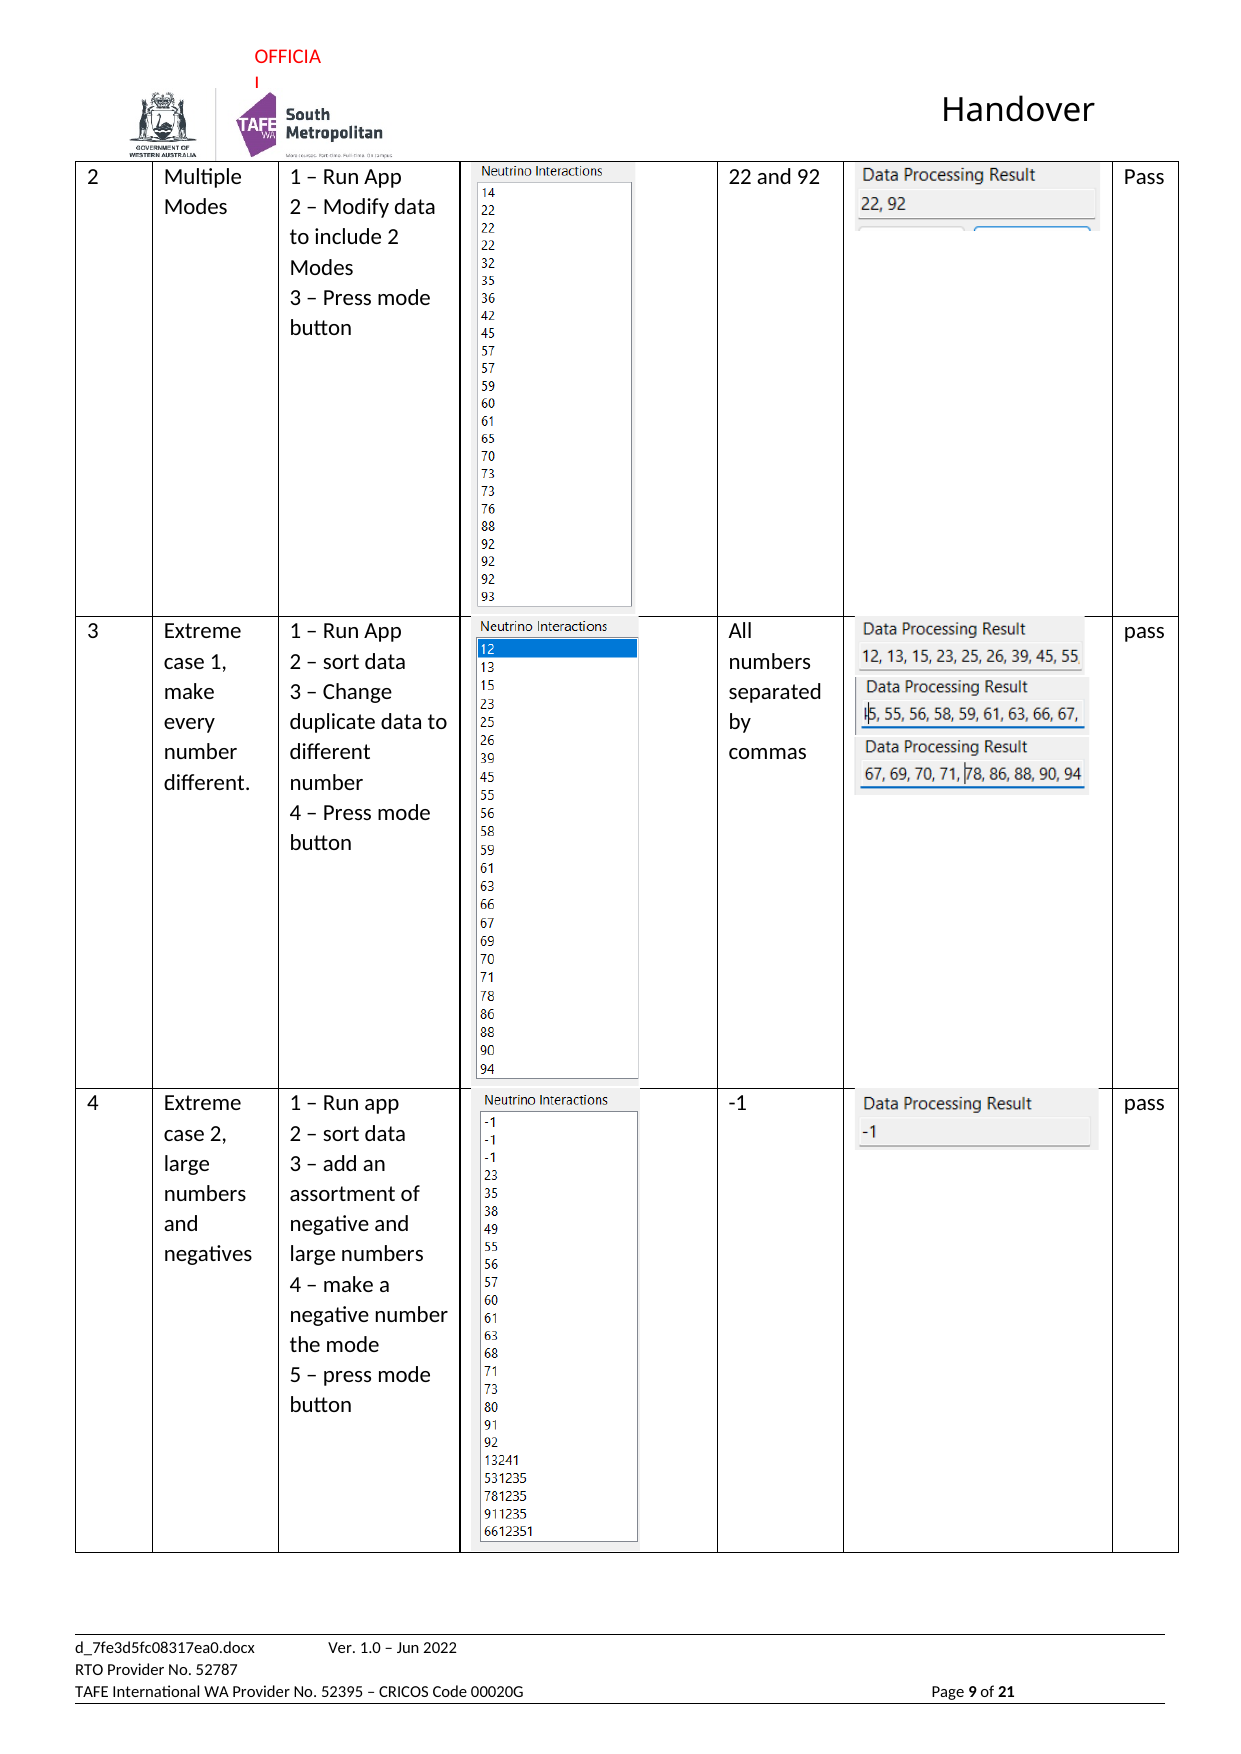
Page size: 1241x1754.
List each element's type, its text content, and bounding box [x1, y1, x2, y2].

table_cell 1 – Run app 2 – sort data 3 – add an assortment of negative and large numbers 4 – make a negative number the mode 5 – press mode button [279, 1089, 459, 1552]
table_cell [844, 162, 1112, 616]
table_cell 22 and 92 [718, 162, 843, 616]
table_cell 1 – Run App 2 – Modify data to include 2 Modes 3 – Press mode button [279, 162, 459, 616]
picture [471, 1088, 640, 1551]
picture [854, 737, 1090, 795]
table_cell Extreme case 1, make every number different. [153, 617, 278, 1087]
table_cell 1 – Run App 2 – sort data 3 – Change duplicate data to different number 4 – Press mode button [279, 617, 459, 1087]
table_cell All numbers separated by commas [718, 617, 843, 1087]
table_cell -1 [718, 1089, 843, 1552]
picture [129, 88, 393, 161]
table_cell pass [1113, 1089, 1178, 1552]
table_cell 3 [76, 617, 152, 1087]
table_cell 2 [76, 162, 152, 616]
picture [854, 162, 1101, 231]
table_cell [461, 162, 717, 616]
table_cell Pass [1113, 162, 1178, 616]
table_cell Multiple Modes [153, 162, 278, 616]
picture [471, 616, 639, 1086]
picture [854, 677, 1090, 735]
table_cell [844, 1089, 1112, 1552]
table_cell Extreme case 2, large numbers and negatives [153, 1089, 278, 1552]
table_cell [461, 1089, 717, 1552]
picture [854, 616, 1085, 675]
picture [471, 162, 636, 614]
table_cell [461, 617, 717, 1087]
table_cell 4 [76, 1089, 152, 1552]
picture [854, 1088, 1099, 1150]
table_cell pass [1113, 617, 1178, 1087]
table_cell [844, 617, 1112, 1087]
